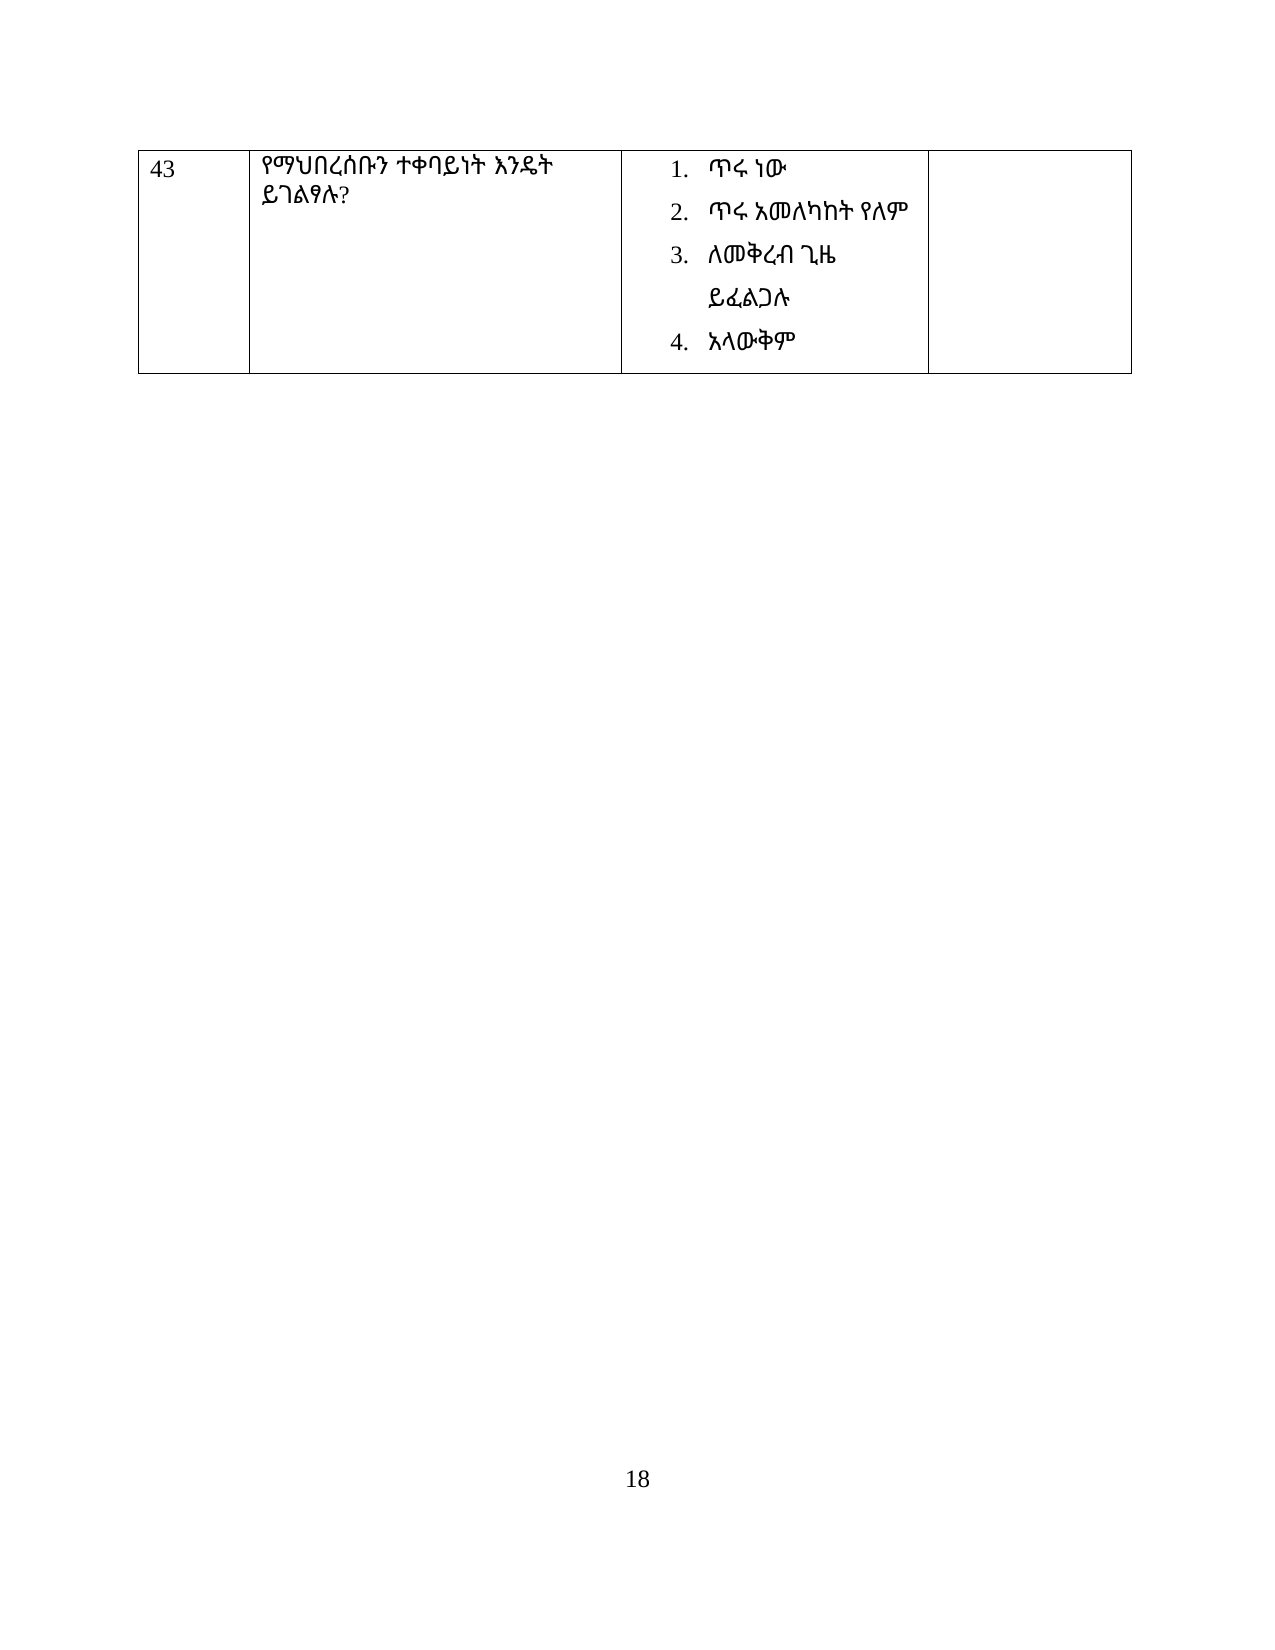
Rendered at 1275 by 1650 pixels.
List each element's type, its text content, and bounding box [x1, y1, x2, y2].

table_cell ጥሩ ነው ጥሩ አመለካከት የለም ለመቅረብ ጊዜ ይፈልጋሉ አላውቅም [622, 151, 928, 373]
table_cell 43 [139, 151, 249, 373]
table_cell [929, 151, 1131, 373]
table_cell የማህበረሰቡን ተቀባይነት እንዴት ይገልፃሉ? [250, 151, 621, 373]
